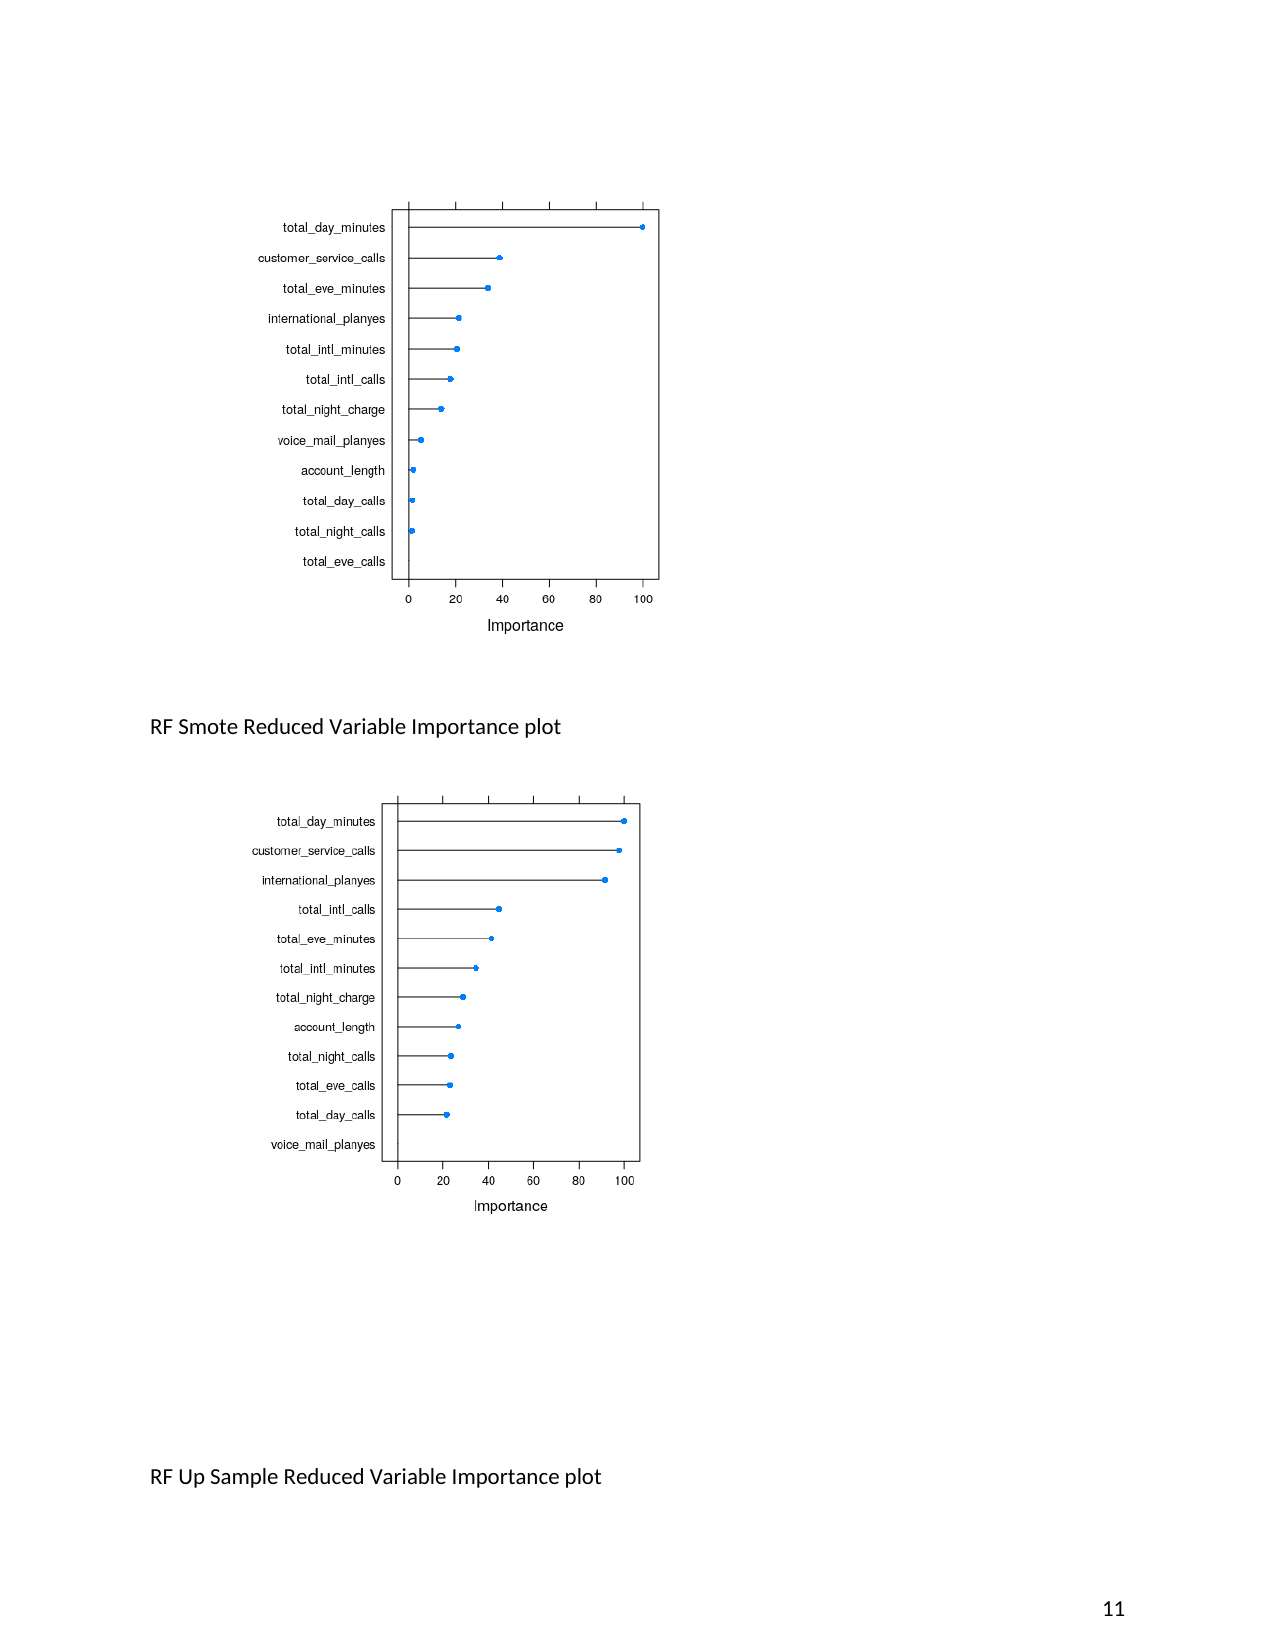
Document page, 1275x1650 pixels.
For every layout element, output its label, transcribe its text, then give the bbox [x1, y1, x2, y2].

text RF Up Sample Reduced Variable Importance plot [150, 1462, 1125, 1491]
picture [234, 164, 689, 646]
text RF Smote Reduced Variable Importance plot [150, 712, 1125, 741]
picture [229, 759, 669, 1226]
